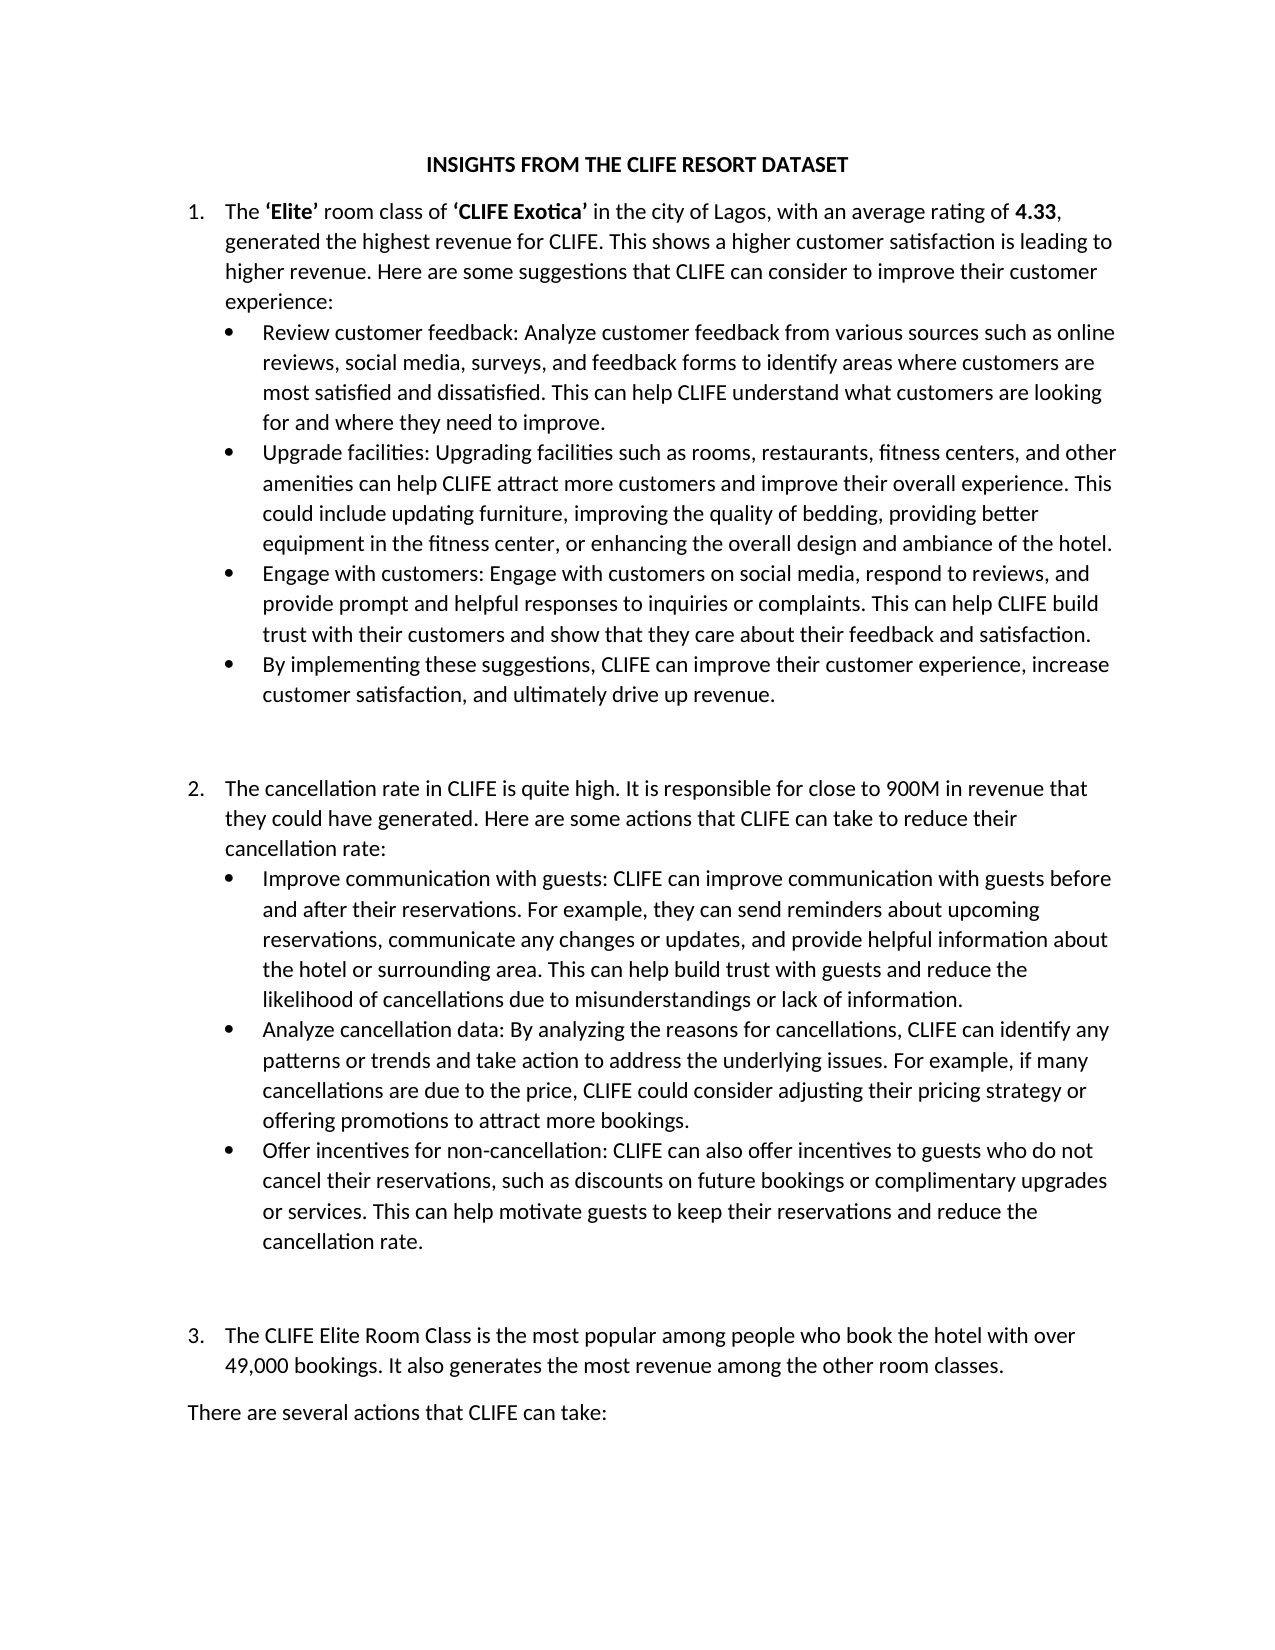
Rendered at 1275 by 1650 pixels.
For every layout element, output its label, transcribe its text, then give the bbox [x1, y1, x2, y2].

list The ‘Elite’ room class of ‘CLIFE Exotica’ in the city of Lagos, with an average rating of 4.33, generated the highest revenue for CLIFE. This shows a higher customer satisfaction is leading to higher revenue. Here are some suggestions that CLIFE can consider to improve their customer experience: [187, 197, 1125, 316]
text INSIGHTS FROM THE CLIFE RESORT DATASET [150, 150, 1125, 178]
list Engage with customers: Engage with customers on social media, respond to reviews, and provide prompt and helpful responses to inquiries or complaints. This can help CLIFE build trust with their customers and show that they care about their feedback and satisfaction. [225, 559, 1125, 648]
list Offer incentives for non-cancellation: CLIFE can also offer incentives to guests who do not cancel their reservations, such as discounts on future bookings or complimentary upgrades or services. This can help motivate guests to keep their reservations and reduce the cancellation rate. [225, 1136, 1125, 1255]
list Review customer feedback: Analyze customer feedback from various sources such as online reviews, social media, surveys, and feedback forms to identify areas where customers are most satisfied and dissatisfied. This can help CLIFE understand what customers are looking for and where they need to improve. [225, 318, 1125, 436]
list Upgrade facilities: Upgrading facilities such as rooms, restaurants, fitness centers, and other amenities can help CLIFE attract more customers and improve their overall experience. This could include updating furniture, improving the quality of bedding, providing better equipment in the fitness center, or enhancing the overall design and ambiance of the hotel. [225, 438, 1125, 557]
list Improve communication with guests: CLIFE can improve communication with guests before and after their reservations. For example, they can send reminders about upcoming reservations, communicate any changes or updates, and provide helpful information about the hotel or surrounding area. This can help build trust with guests and reduce the likelihood of cancellations due to misunderstandings or lack of information. [225, 864, 1125, 1013]
list Analyze cancellation data: By analyzing the reasons for cancellations, CLIFE can identify any patterns or trends and take action to address the underlying issues. For example, if many cancellations are due to the price, CLIFE could consider adjusting their pricing strategy or offering promotions to attract more bookings. [225, 1016, 1125, 1134]
list The cancellation rate in CLIFE is quite high. It is responsible for close to 900M in revenue that they could have generated. Here are some actions that CLIFE can take to reduce their cancellation rate: [187, 774, 1125, 862]
text There are several actions that CLIFE can take: [187, 1398, 1125, 1426]
list By implementing these suggestions, CLIFE can improve their customer experience, increase customer satisfaction, and ultimately drive up revenue.Top of Form [225, 650, 1125, 708]
list The CLIFE Elite Room Class is the most popular among people who book the hotel with over 49,000 bookings. It also generates the most revenue among the other room classes. [187, 1321, 1125, 1379]
